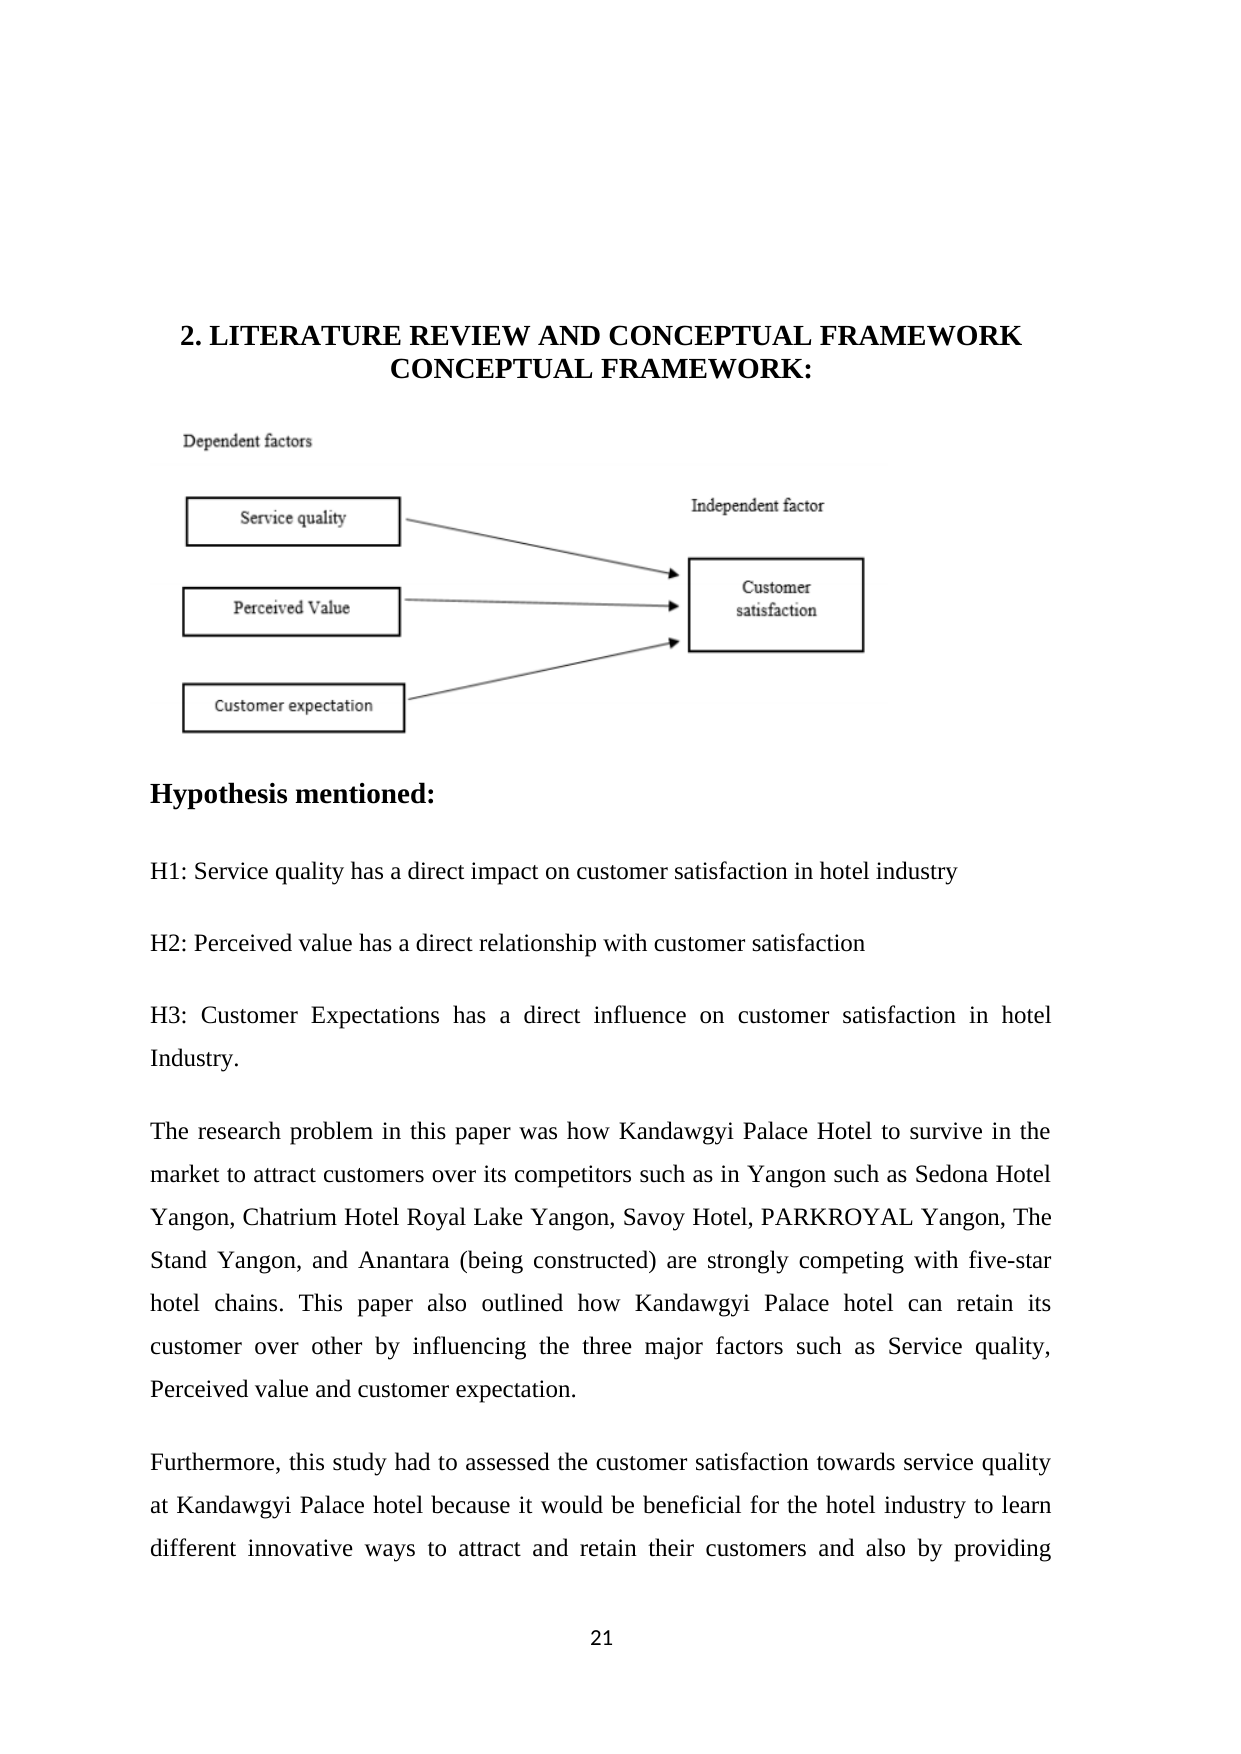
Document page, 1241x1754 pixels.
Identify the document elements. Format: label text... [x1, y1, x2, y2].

text H2: Perceived value has a direct relationship with customer satisfaction [150, 928, 1053, 957]
text CONCEPTUAL FRAMEWORK: [150, 351, 1053, 385]
text H1: Service quality has a direct impact on customer satisfaction in hotel industry [150, 856, 1053, 884]
text H3: Customer Expectations has a direct influence on customer satisfaction in hotel Industry. [150, 1000, 1053, 1072]
picture [150, 430, 888, 734]
text 2. LITERATURE REVIEW AND CONCEPTUAL FRAMEWORK [150, 318, 1053, 351]
text Hypothesis mentioned: [150, 776, 1053, 810]
text The research problem in this paper was how Kandawgyi Palace Hotel to survive in the market to attract customers over its competitors such as in Yangon such as Sedona Hotel Yangon, Chatrium Hotel Royal Lake Yangon, Savoy Hotel, PARKROYAL Yangon, The Stand Yangon, and Anantara (being constructed) are strongly competing with five-star hotel chains. This paper also outlined how Kandawgyi Palace hotel can retain its customer over other by influencing the three major factors such as Service quality, Perceived value and customer expectation. [150, 1116, 1053, 1403]
